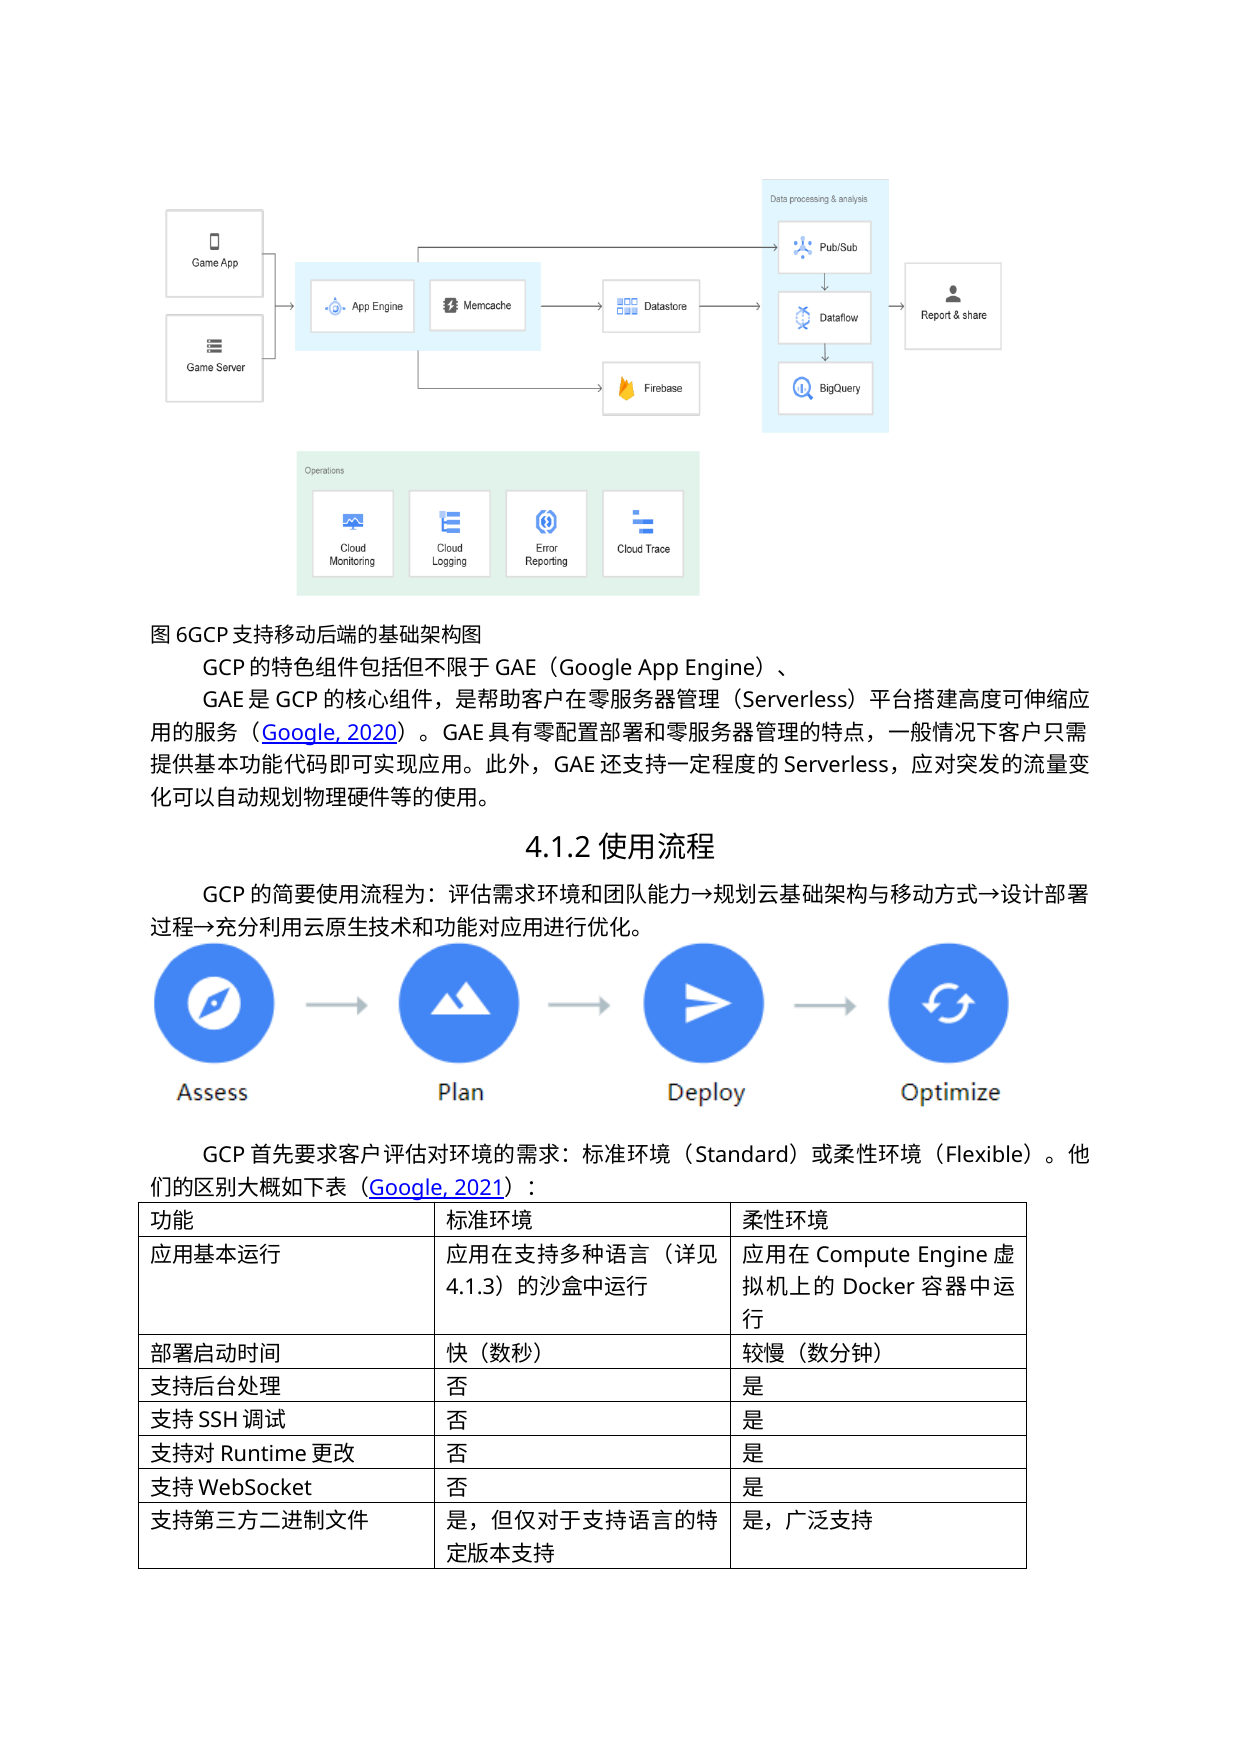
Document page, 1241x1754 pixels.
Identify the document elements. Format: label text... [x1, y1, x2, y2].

table_cell 是 [731, 1369, 1026, 1401]
picture [150, 162, 1017, 614]
table_cell 支持后台处理 [139, 1369, 434, 1401]
table_cell 支持第三方二进制文件 [139, 1503, 434, 1568]
table_cell 否 [435, 1436, 730, 1468]
text 4.1.2 使用流程 [150, 812, 1090, 877]
table_cell 应用在支持多种语言（详见4.1.3）的沙盒中运行 [435, 1237, 730, 1334]
table_header 功能 [139, 1203, 434, 1236]
table_cell 应用在Compute Engine虚拟机上的Docker容器中运行 [731, 1237, 1026, 1334]
table_cell 是 [731, 1469, 1026, 1502]
table_cell 是，广泛支持 [731, 1503, 1026, 1568]
text 图 6GCP支持移动后端的基础架构图 [150, 617, 1090, 649]
table_cell 是 [731, 1402, 1026, 1435]
text GCP首先要求客户评估对环境的需求：标准环境（Standard）或柔性环境（Flexible）。他们的区别大概如下表（Google, 2021）： [150, 1137, 1090, 1202]
table_cell 支持WebSocket [139, 1469, 434, 1502]
table_header 标准环境 [435, 1203, 730, 1236]
table_cell 是，但仅对于支持语言的特定版本支持 [435, 1503, 730, 1568]
table_cell 否 [435, 1469, 730, 1502]
table_cell 是 [731, 1436, 1026, 1468]
table_cell 否 [435, 1369, 730, 1401]
table_cell 较慢（数分钟） [731, 1335, 1026, 1368]
text GCP的简要使用流程为：评估需求环境和团队能力→规划云基础架构与移动方式→设计部署过程→充分利用云原生技术和功能对应用进行优化。 [150, 877, 1090, 942]
text GAE是GCP的核心组件，是帮助客户在零服务器管理（Serverless）平台搭建高度可伸缩应用的服务（Google, 2020）。GAE具有零配置部署和零服务器管理的特点，一般情况下客户只需提供基本功能代码即可实现应用。此外，GAE还支持一定程度的Serverless，应对突发的流量变化可以自动规划物理硬件等的使用。 [150, 682, 1090, 812]
picture [150, 942, 1015, 1111]
table_cell 快（数秒） [435, 1335, 730, 1368]
table_header 柔性环境 [731, 1203, 1026, 1236]
table_cell 支持SSH调试 [139, 1402, 434, 1435]
table_cell 否 [435, 1402, 730, 1435]
table_cell 应用基本运行 [139, 1237, 434, 1334]
table_cell 支持对Runtime更改 [139, 1436, 434, 1468]
table_cell 部署启动时间 [139, 1335, 434, 1368]
text GCP的特色组件包括但不限于GAE（Google App Engine）、 [150, 649, 1090, 682]
